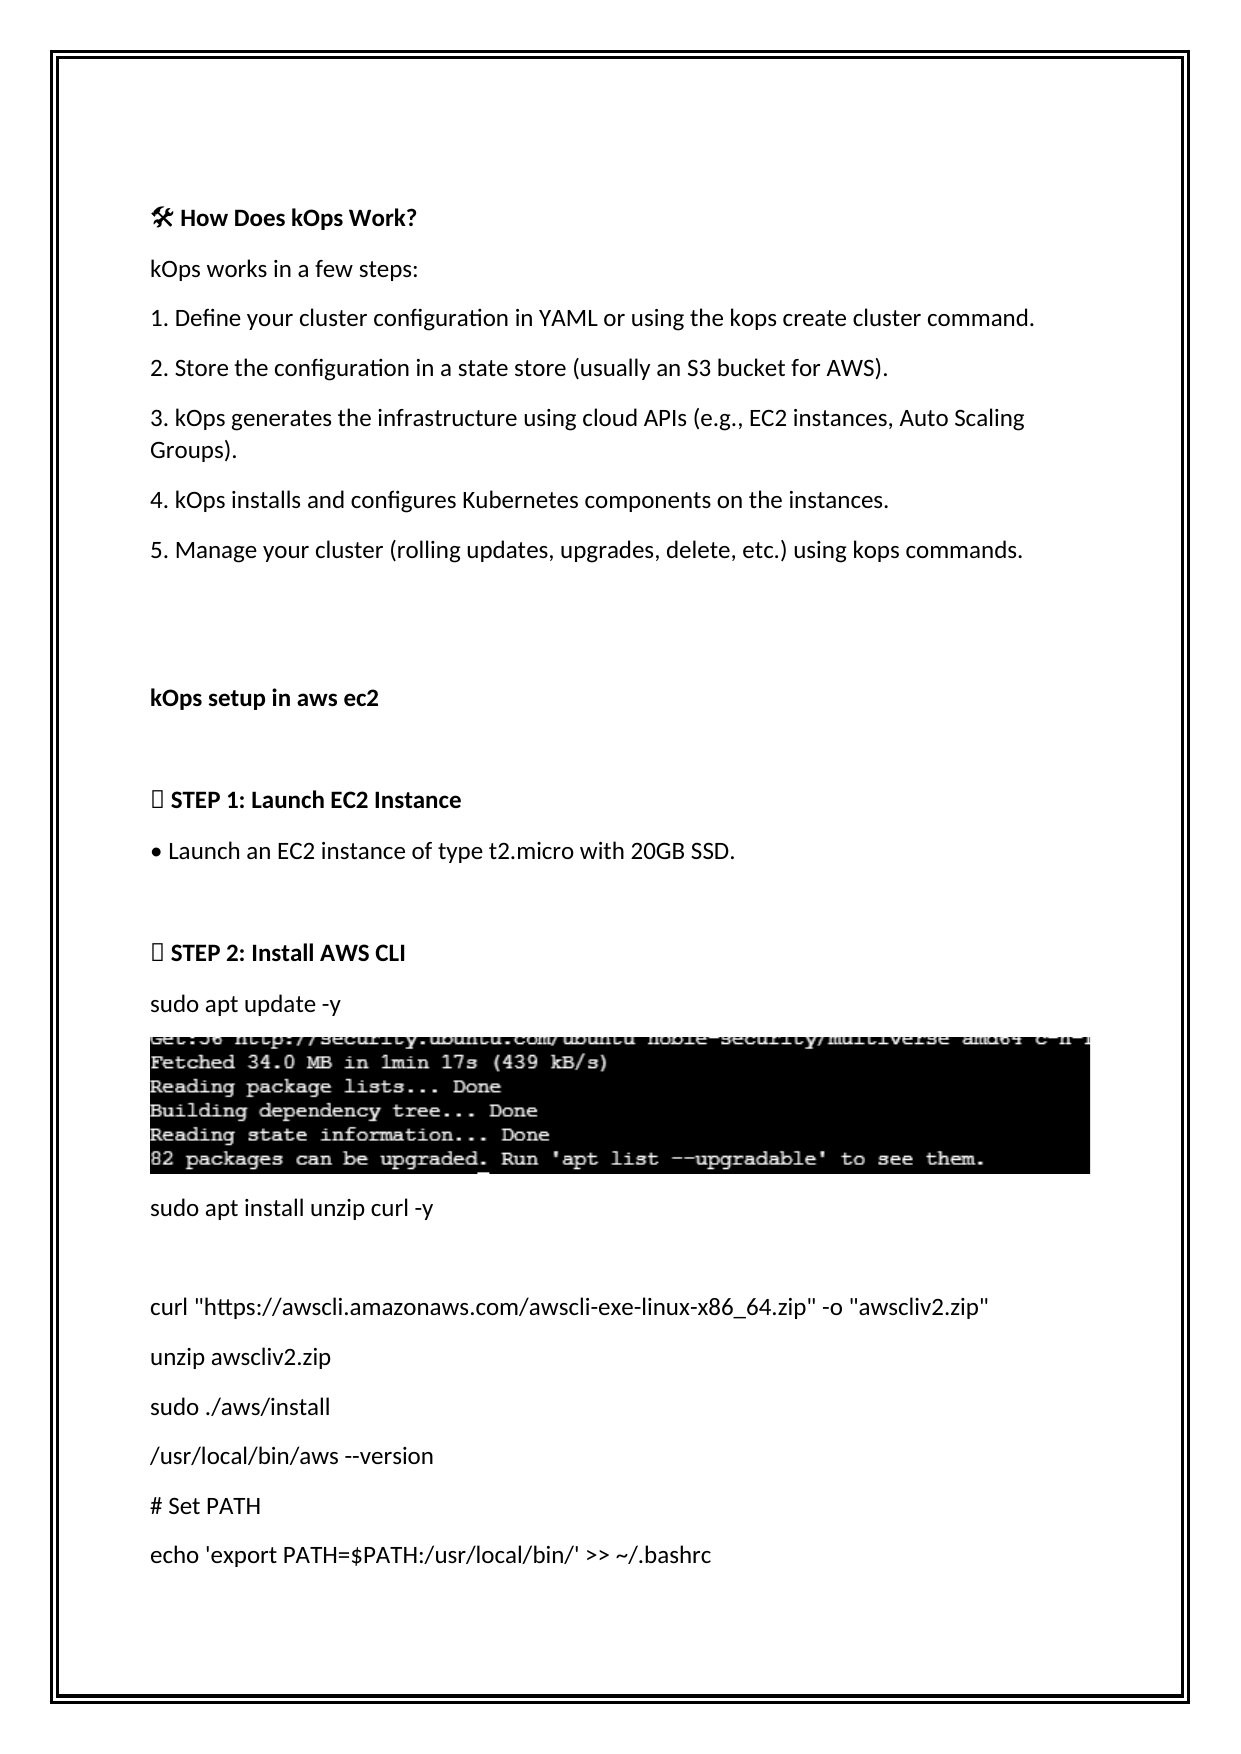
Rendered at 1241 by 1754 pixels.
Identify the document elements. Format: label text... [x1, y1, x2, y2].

text 5. Manage your cluster (rolling updates, upgrades, delete, etc.) using kops commands. [150, 534, 1090, 564]
picture [150, 1037, 1091, 1174]
text • Launch an EC2 instance of type t2.micro with 20GB SSD. [150, 835, 1090, 866]
text kOps setup in aws ec2 [150, 683, 1090, 713]
text 4. kOps installs and configures Kubernetes components on the instances. [150, 484, 1090, 515]
text /usr/local/bin/aws --version [150, 1440, 1090, 1471]
text 1. Define your cluster configuration in YAML or using the kops create cluster command. [150, 303, 1090, 333]
text sudo apt update -y [150, 988, 1090, 1018]
text echo 'export PATH=$PATH:/usr/local/bin/' >> ~/.bashrc [150, 1539, 1090, 1570]
text 2. Store the configuration in a state store (usually an S3 bucket for AWS). [150, 352, 1090, 383]
text sudo apt install unzip curl -y [150, 1192, 1090, 1223]
text ✅ STEP 2: Install AWS CLI [150, 934, 1090, 968]
text # Set PATH [150, 1490, 1090, 1520]
text ✅ STEP 1: Launch EC2 Instance [150, 782, 1090, 816]
text sudo ./aws/install [150, 1391, 1090, 1421]
text unzip awscliv2.zip [150, 1341, 1090, 1372]
text 🛠️ How Does kOps Work? [150, 199, 1090, 234]
text kOps works in a few steps: [150, 253, 1090, 283]
text 3. kOps generates the infrastructure using cloud APIs (e.g., EC2 instances, Auto Scaling Groups). [150, 402, 1090, 465]
text curl "https://awscli.amazonaws.com/awscli-exe-linux-x86_64.zip" -o "awscliv2.zip" [150, 1291, 1090, 1322]
